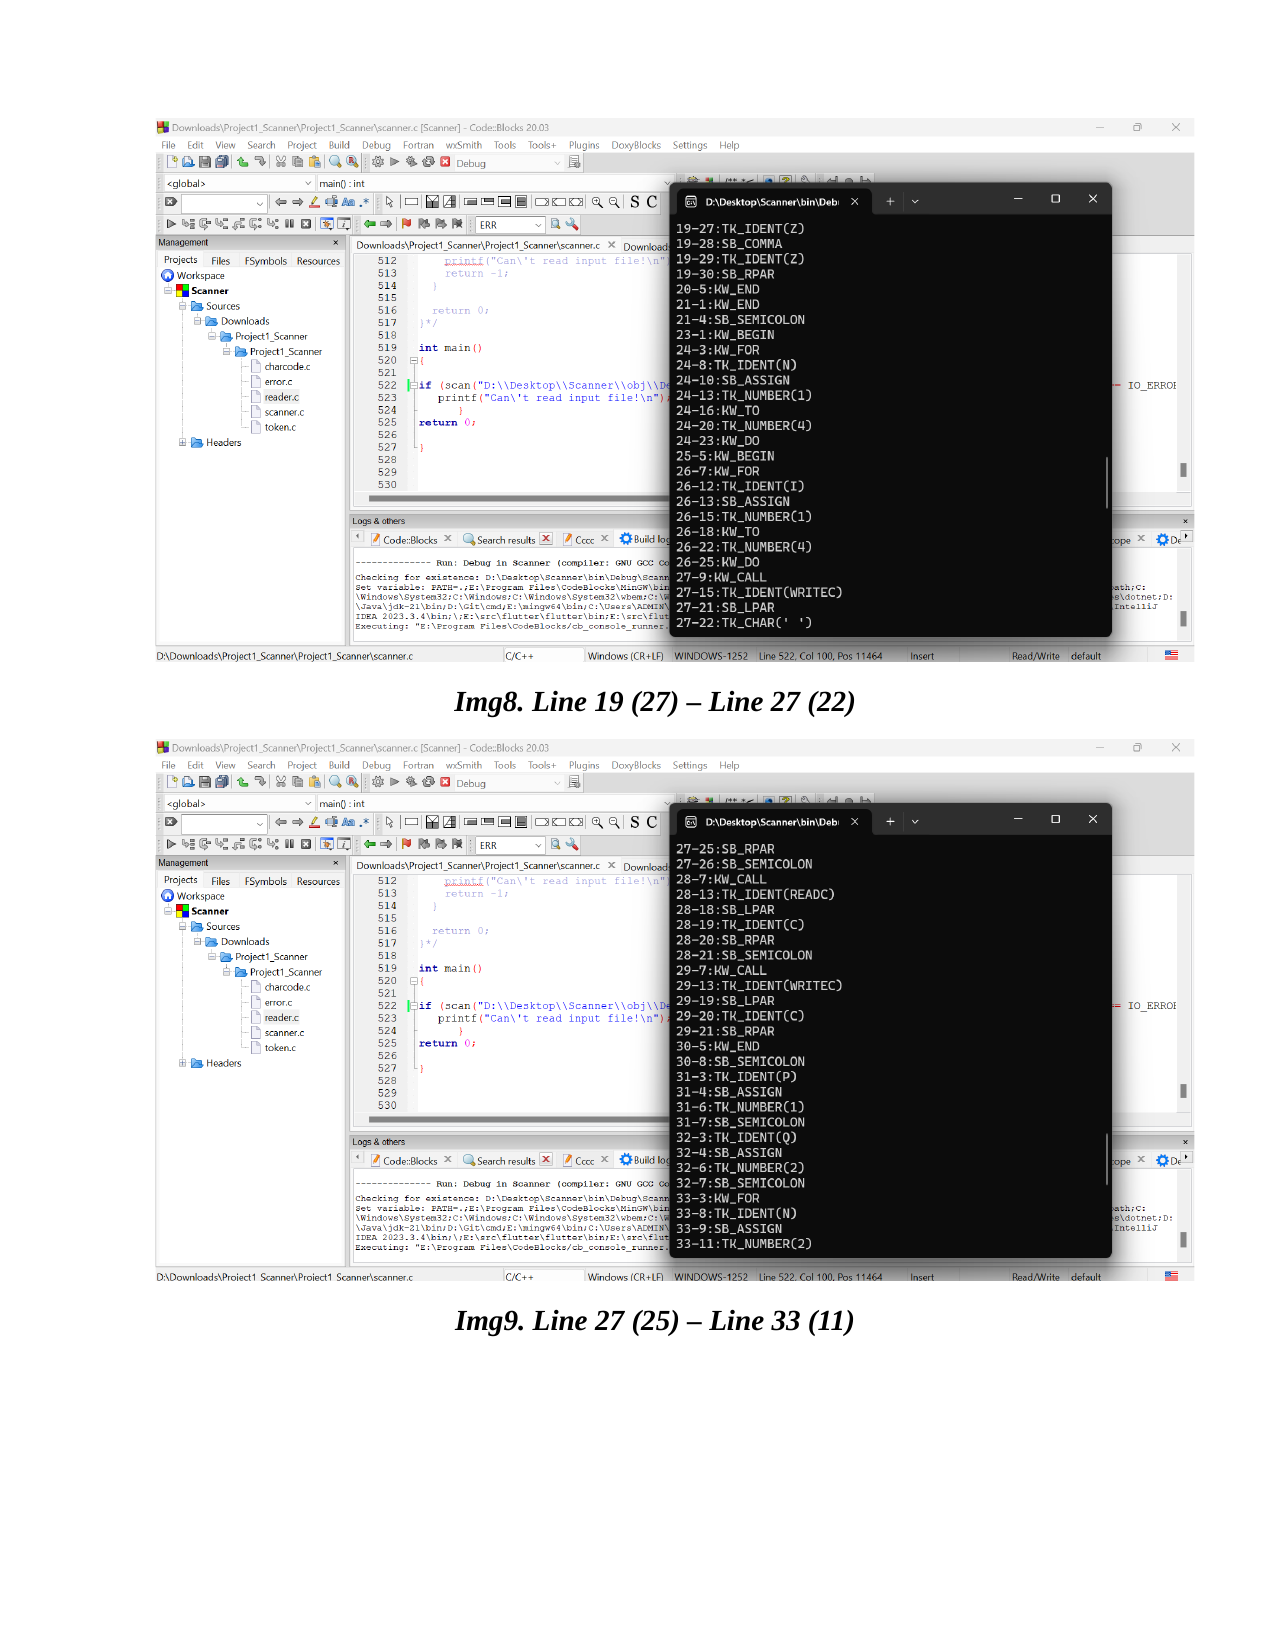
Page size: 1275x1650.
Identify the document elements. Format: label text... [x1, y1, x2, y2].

picture [155, 118, 1195, 662]
picture [155, 739, 1195, 1281]
text Img9. Line 27 (25) – Line 33 (11) [156, 1303, 1157, 1336]
text Img8. Line 19 (27) – Line 27 (22) [156, 684, 1157, 717]
